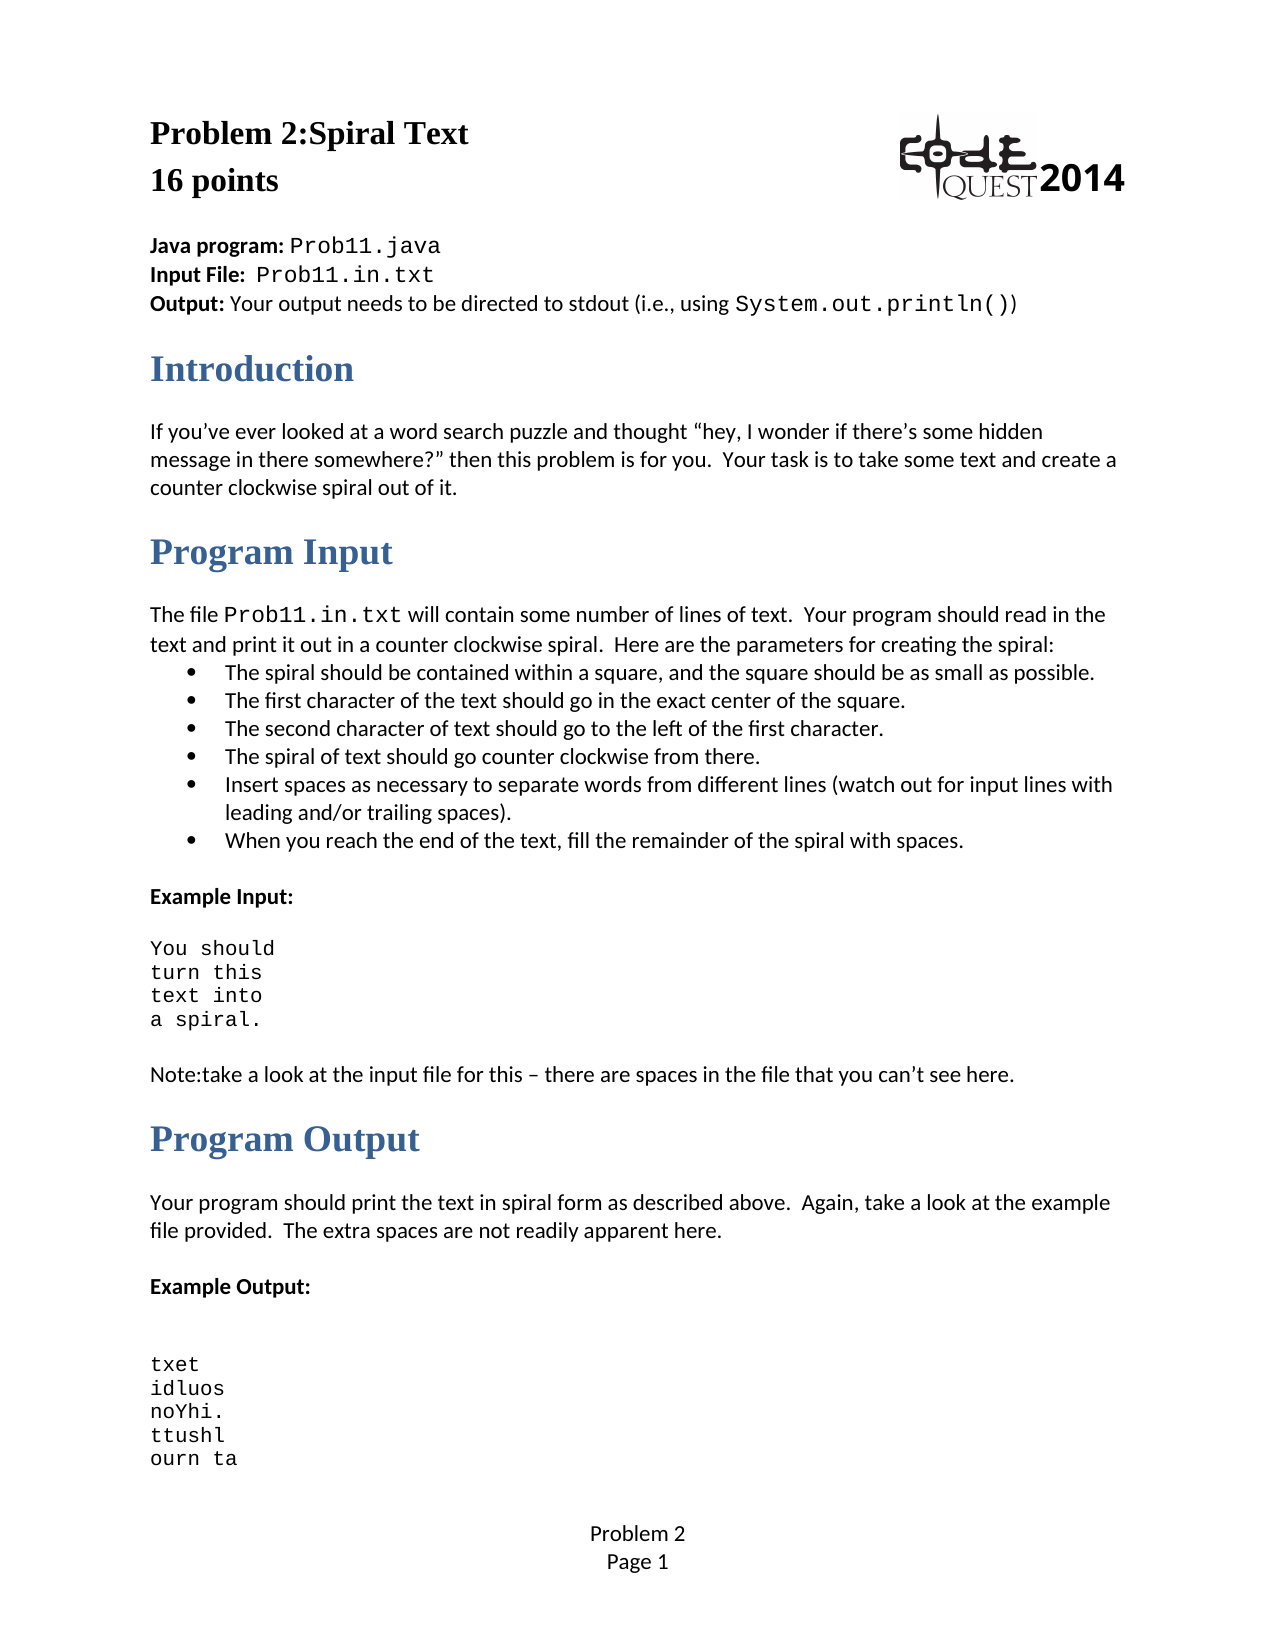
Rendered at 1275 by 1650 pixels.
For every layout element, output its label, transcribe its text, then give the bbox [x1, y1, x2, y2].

list When you reach the end of the text, fill the remainder of the spiral with spaces. [187, 826, 1125, 854]
text The file Prob11.in.txt will contain some number of lines of text. Your program should read in the text and print it out in a counter clockwise spiral. Here are the parameters for creating the spiral: [150, 601, 1125, 658]
text noYhi. [150, 1401, 1125, 1425]
text turn this [150, 962, 1125, 985]
text ourn ta [150, 1448, 1125, 1472]
text ttushl [150, 1425, 1125, 1448]
text Example Input: [150, 882, 1125, 910]
text Program Output [150, 1117, 1125, 1160]
text Introduction [150, 346, 1125, 389]
text Your program should print the text in spiral form as described above. Again, take a look at the example file provided. The extra spaces are not readily apparent here. [150, 1188, 1125, 1244]
text Note:take a look at the input file for this – there are spaces in the file that you can’t see here. [150, 1061, 1125, 1089]
list The spiral of text should go counter clockwise from there. [187, 742, 1125, 770]
text a spiral. [150, 1009, 1125, 1033]
text Program Input [150, 529, 1125, 573]
list The first character of the text should go in the exact center of the square. [187, 686, 1125, 714]
text idluos [150, 1377, 1125, 1401]
list The second character of text should go to the left of the first character. [187, 714, 1125, 742]
text You should [150, 938, 1125, 962]
text txet [150, 1354, 1125, 1377]
text text into [150, 985, 1125, 1009]
text Example Output: [150, 1272, 1125, 1300]
text If you’ve ever looked at a word search puzzle and thought “hey, I wonder if there’s some hidden message in there somewhere?” then this problem is for you. Your task is to take some text and create a counter clockwise spiral out of it. [150, 417, 1125, 501]
list The spiral should be contained within a square, and the square should be as small as possible. [187, 658, 1125, 686]
picture [900, 113, 1037, 200]
text Input File: Prob11.in.txt [150, 260, 1125, 289]
list Insert spaces as necessary to separate words from different lines (watch out for input lines with leading and/or trailing spaces). [187, 770, 1125, 826]
text Java program: Prob11.java [150, 231, 1125, 260]
text Output: Your output needs to be directed to stdout (i.e., using System.out.println()) [150, 289, 1125, 318]
